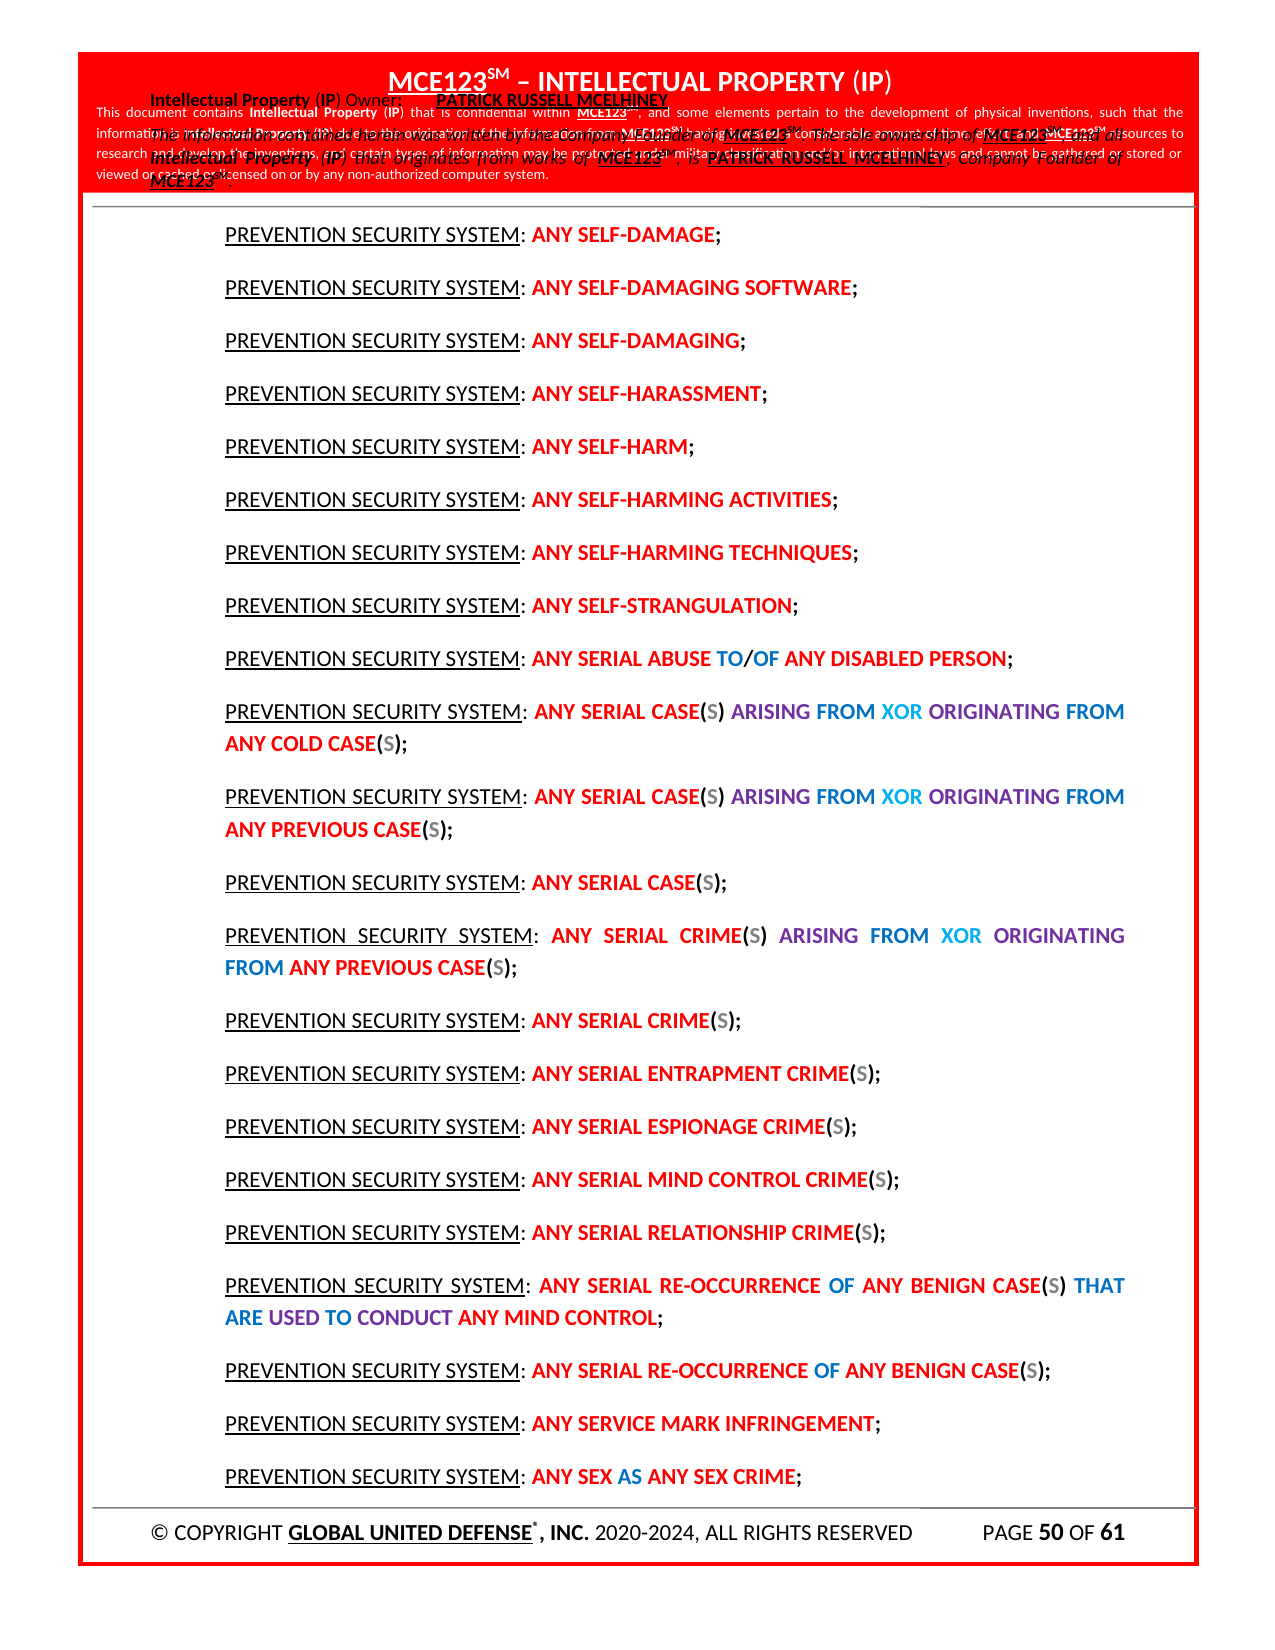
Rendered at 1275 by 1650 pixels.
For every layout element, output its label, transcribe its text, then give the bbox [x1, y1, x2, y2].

text PREVENTION SECURITY SYSTEM: ANY SERIAL ABUSE TO/OF ANY DISABLED PERSON; [225, 644, 1125, 672]
text PREVENTION SECURITY SYSTEM: ANY SERIAL MIND CONTROL CRIME(S); [225, 1165, 1125, 1193]
text PREVENTION SECURITY SYSTEM: ANY SELF-HARMING TECHNIQUES; [225, 538, 1125, 566]
text PREVENTION SECURITY SYSTEM: ANY SELF-HARMING ACTIVITIES; [225, 485, 1125, 513]
text PREVENTION SECURITY SYSTEM: ANY SERIAL ENTRAPMENT CRIME(S); [225, 1059, 1125, 1087]
text PREVENTION SECURITY SYSTEM: ANY SERIAL RE-OCCURRENCE OF ANY BENIGN CASE(S) THAT ARE USED TO CONDUCT ANY MIND CONTROL; [225, 1271, 1125, 1331]
text PREVENTION SECURITY SYSTEM: ANY SERIAL RELATIONSHIP CRIME(S); [225, 1218, 1125, 1246]
text PREVENTION SECURITY SYSTEM: ANY SERIAL CRIME(S) ARISING FROM XOR ORIGINATING FROM ANY PREVIOUS CASE(S); [225, 921, 1125, 981]
text PREVENTION SECURITY SYSTEM: ANY SERIAL RE-OCCURRENCE OF ANY BENIGN CASE(S); [225, 1356, 1125, 1384]
text PREVENTION SECURITY SYSTEM: ANY SELF-DAMAGING; [225, 326, 1125, 354]
text PREVENTION SECURITY SYSTEM: ANY SERIAL CASE(S) ARISING FROM XOR ORIGINATING FROM ANY PREVIOUS CASE(S); [225, 782, 1125, 843]
text PREVENTION SECURITY SYSTEM: ANY SELF-HARASSMENT; [225, 379, 1125, 407]
text PREVENTION SECURITY SYSTEM: ANY SERIAL ESPIONAGE CRIME(S); [225, 1112, 1125, 1140]
text PREVENTION SECURITY SYSTEM: ANY SERIAL CASE(S) ARISING FROM XOR ORIGINATING FROM ANY COLD CASE(S); [225, 697, 1125, 757]
text PREVENTION SECURITY SYSTEM: ANY SEX AS ANY SEX CRIME; [225, 1462, 1125, 1490]
text PREVENTION SECURITY SYSTEM: ANY SELF-HARM; [225, 432, 1125, 460]
text PREVENTION SECURITY SYSTEM: ANY SERIAL CASE(S); [225, 868, 1125, 896]
text PREVENTION SECURITY SYSTEM: ANY SERVICE MARK INFRINGEMENT; [225, 1409, 1125, 1437]
text PREVENTION SECURITY SYSTEM: ANY SELF-DAMAGING SOFTWARE; [225, 273, 1125, 301]
text PREVENTION SECURITY SYSTEM: ANY SELF-DAMAGE; [225, 220, 1125, 248]
text PREVENTION SECURITY SYSTEM: ANY SERIAL CRIME(S); [225, 1006, 1125, 1034]
text PREVENTION SECURITY SYSTEM: ANY SELF-STRANGULATION; [225, 591, 1125, 619]
